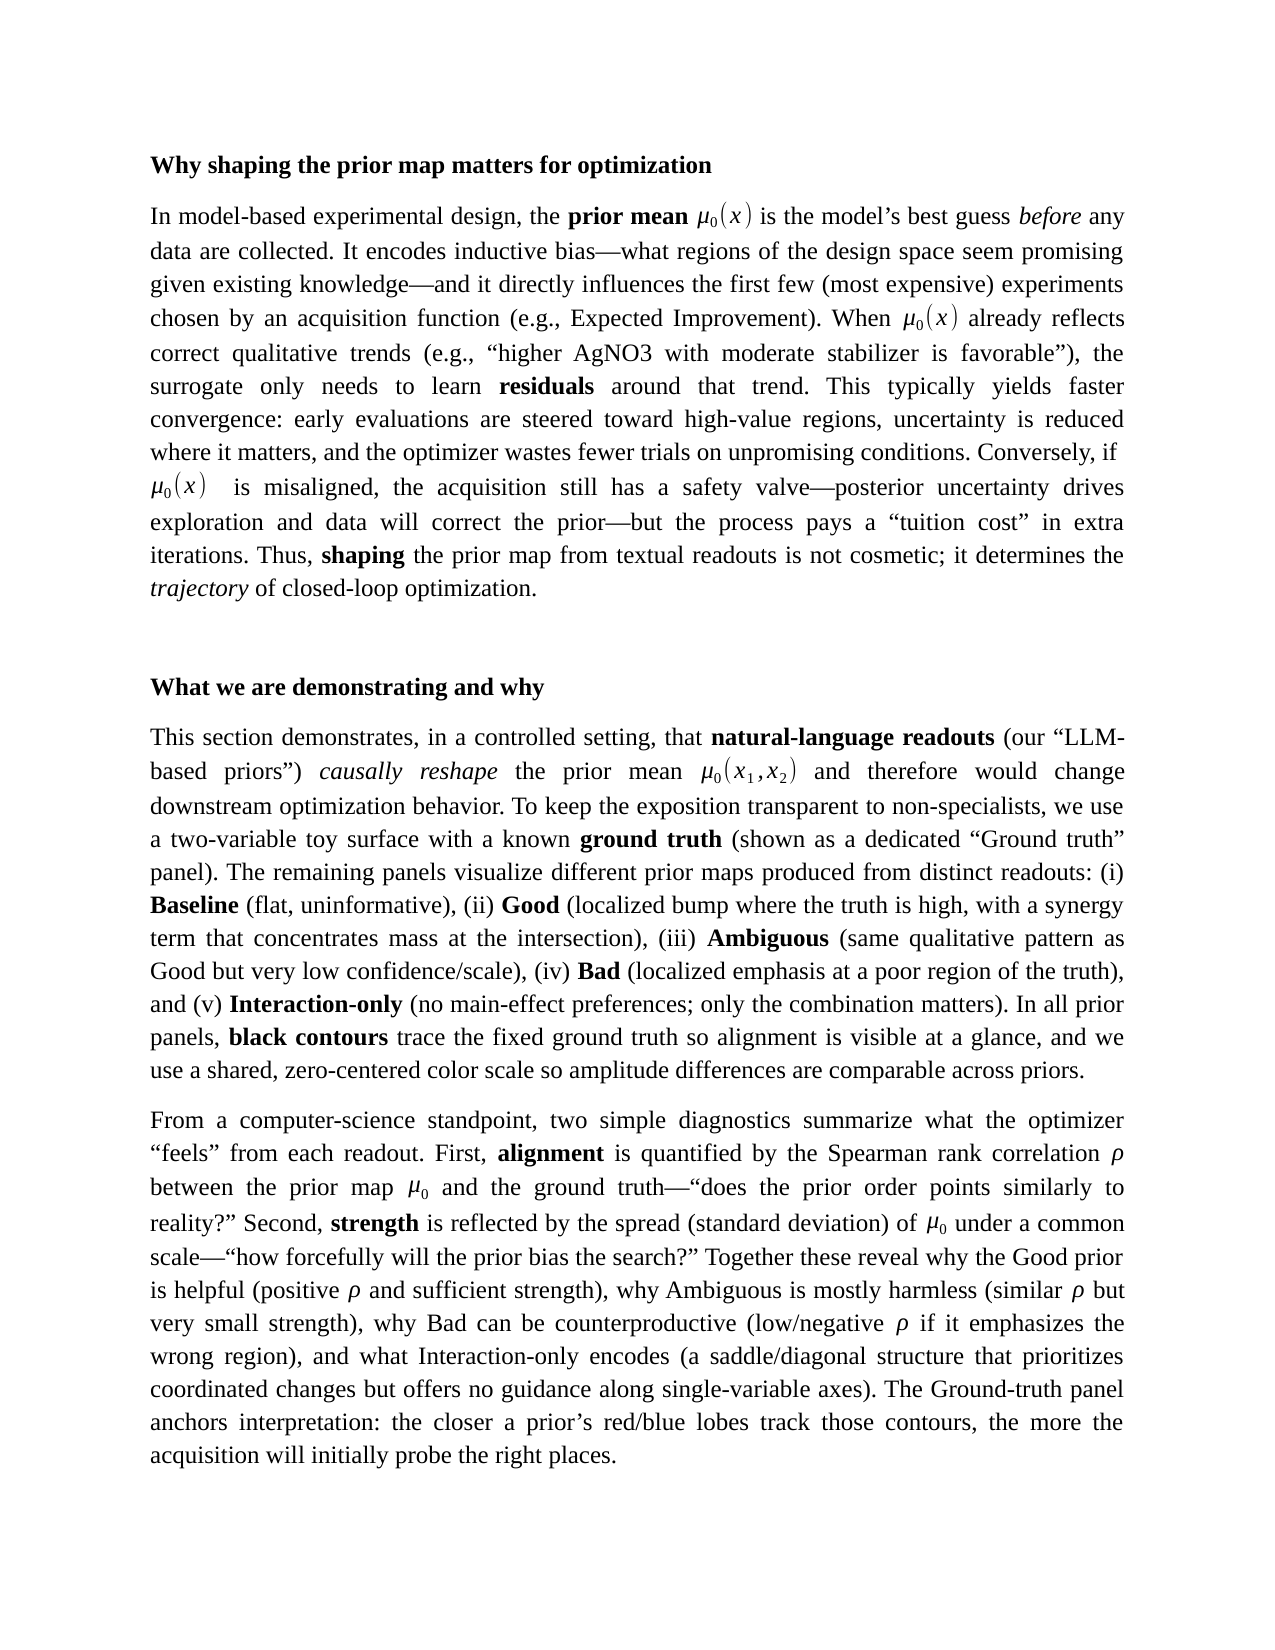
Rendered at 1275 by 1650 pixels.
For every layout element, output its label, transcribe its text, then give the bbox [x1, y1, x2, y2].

text From a computer-science standpoint, two simple diagnostics summarize what the optimizer “feels” from each readout. First, alignment is quantified by the Spearman rank correlation between the prior map ​ and the ground truth—“does the prior order points similarly to reality?” Second, strength is reflected by the spread (standard deviation) of ​ under a common scale—“how forcefully will the prior bias the search?” Together these reveal why the Good prior is helpful (positive and sufficient strength), why Ambiguous is mostly harmless (similar but very small strength), why Bad can be counterproductive (low/negative if it emphasizes the wrong region), and what Interaction-only encodes (a saddle/diagonal structure that prioritizes coordinated changes but offers no guidance along single-variable axes). The Ground-truth panel anchors interpretation: the closer a prior’s red/blue lobes track those contours, the more the acquisition will initially probe the right places. [150, 1105, 1125, 1469]
text This section demonstrates, in a controlled setting, that natural-language readouts (our “LLM-based priors”) causally reshape the prior mean and therefore would change downstream optimization behavior. To keep the exposition transparent to non-specialists, we use a two-variable toy surface with a known ground truth (shown as a dedicated “Ground truth” panel). The remaining panels visualize different prior maps produced from distinct readouts: (i) Baseline (flat, uninformative), (ii) Good (localized bump where the truth is high, with a synergy term that concentrates mass at the intersection), (iii) Ambiguous (same qualitative pattern as Good but very low confidence/scale), (iv) Bad (localized emphasis at a poor region of the truth), and (v) Interaction-only (no main-effect preferences; only the combination matters). In all prior panels, black contours trace the fixed ground truth so alignment is visible at a glance, and we use a shared, zero-centered color scale so amplitude differences are comparable across priors. [150, 722, 1125, 1084]
text What we are demonstrating and why [150, 672, 1125, 701]
text Why shaping the prior map matters for optimization [150, 150, 1125, 179]
text In model-based experimental design, the prior mean is the model’s best guess before any data are collected. It encodes inductive bias—what regions of the design space seem promising given existing knowledge—and it directly influences the first few (most expensive) experiments chosen by an acquisition function (e.g., Expected Improvement). When already reflects correct qualitative trends (e.g., “higher AgNO3 with moderate stabilizer is favorable”), the surrogate only needs to learn residuals around that trend. This typically yields faster convergence: early evaluations are steered toward high-value regions, uncertainty is reduced where it matters, and the optimizer wastes fewer trials on unpromising conditions. Conversely, if ​ is misaligned, the acquisition still has a safety valve—posterior uncertainty drives exploration and data will correct the prior—but the process pays a “tuition cost” in extra iterations. Thus, shaping the prior map from textual readouts is not cosmetic; it determines the trajectory of closed-loop optimization. [150, 200, 1125, 602]
